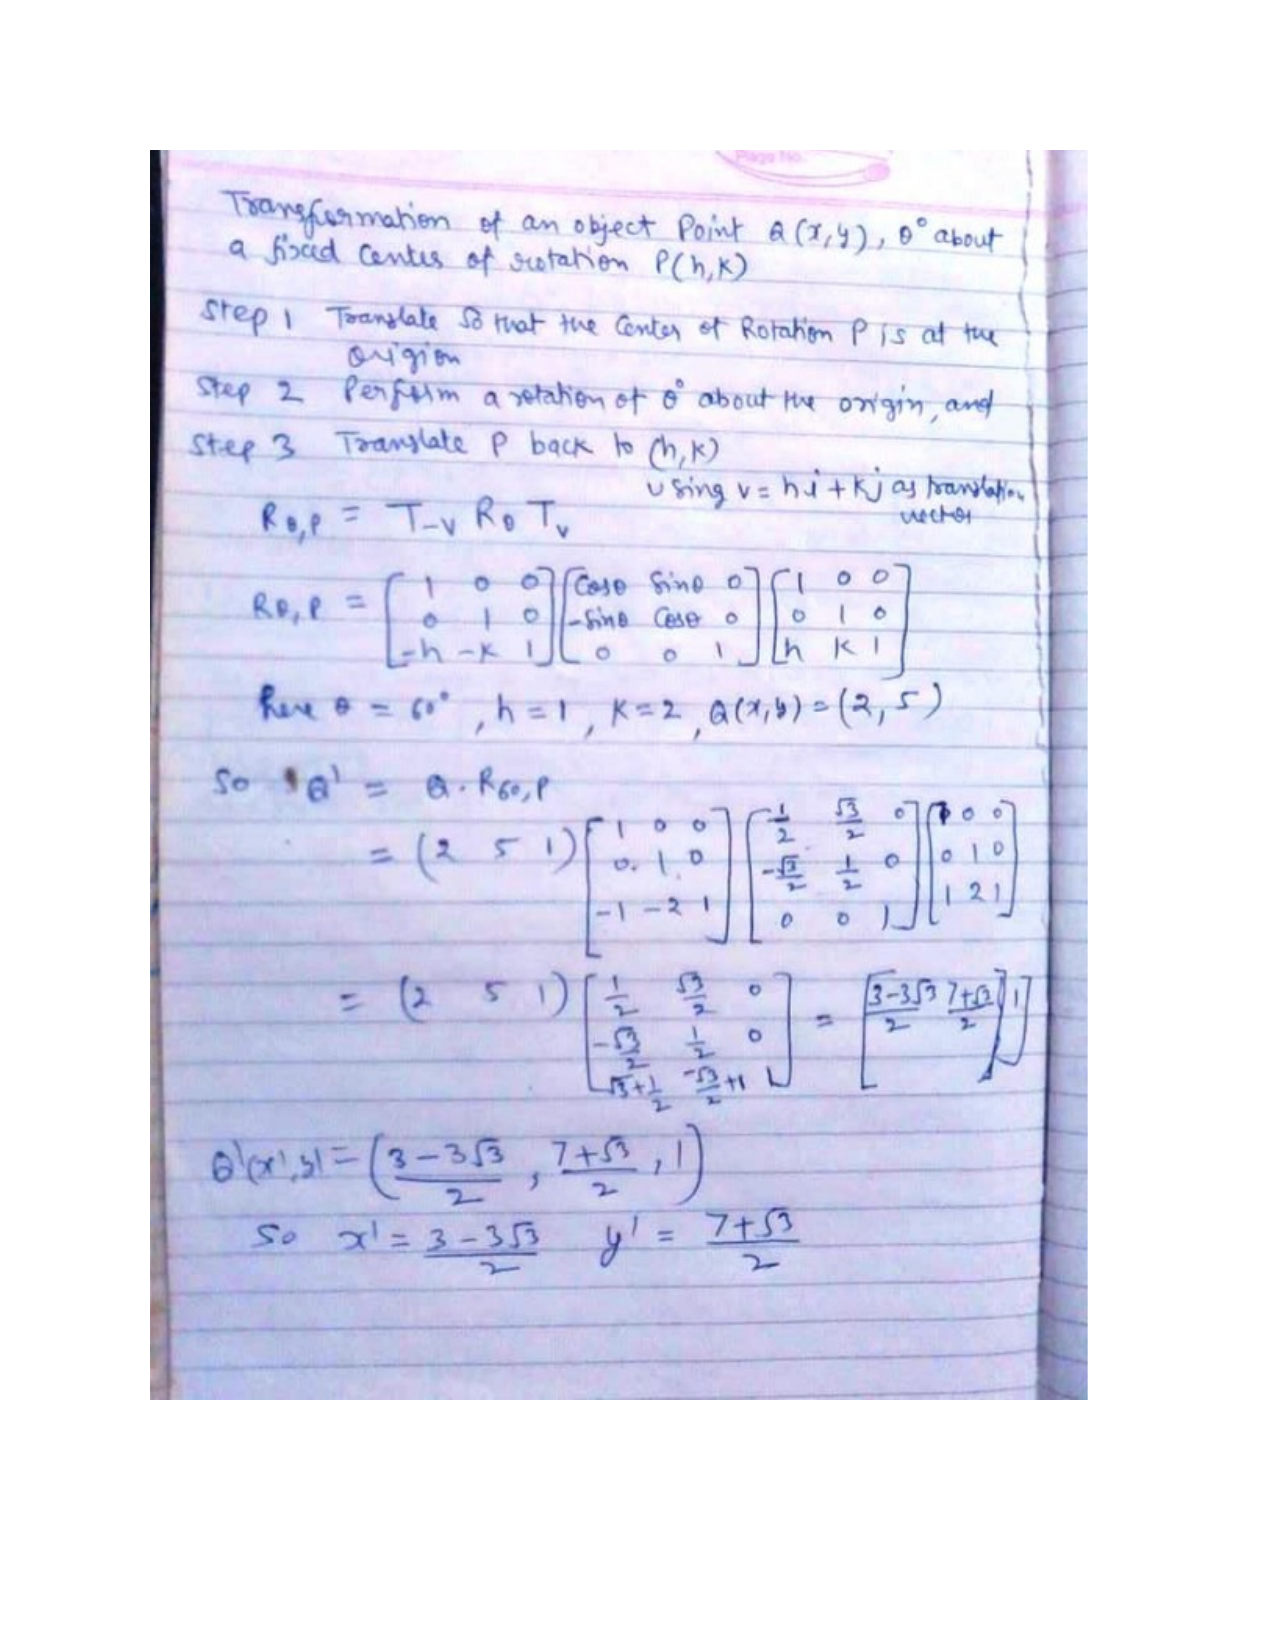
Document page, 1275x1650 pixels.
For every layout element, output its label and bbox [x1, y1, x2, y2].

picture [150, 150, 1088, 1400]
